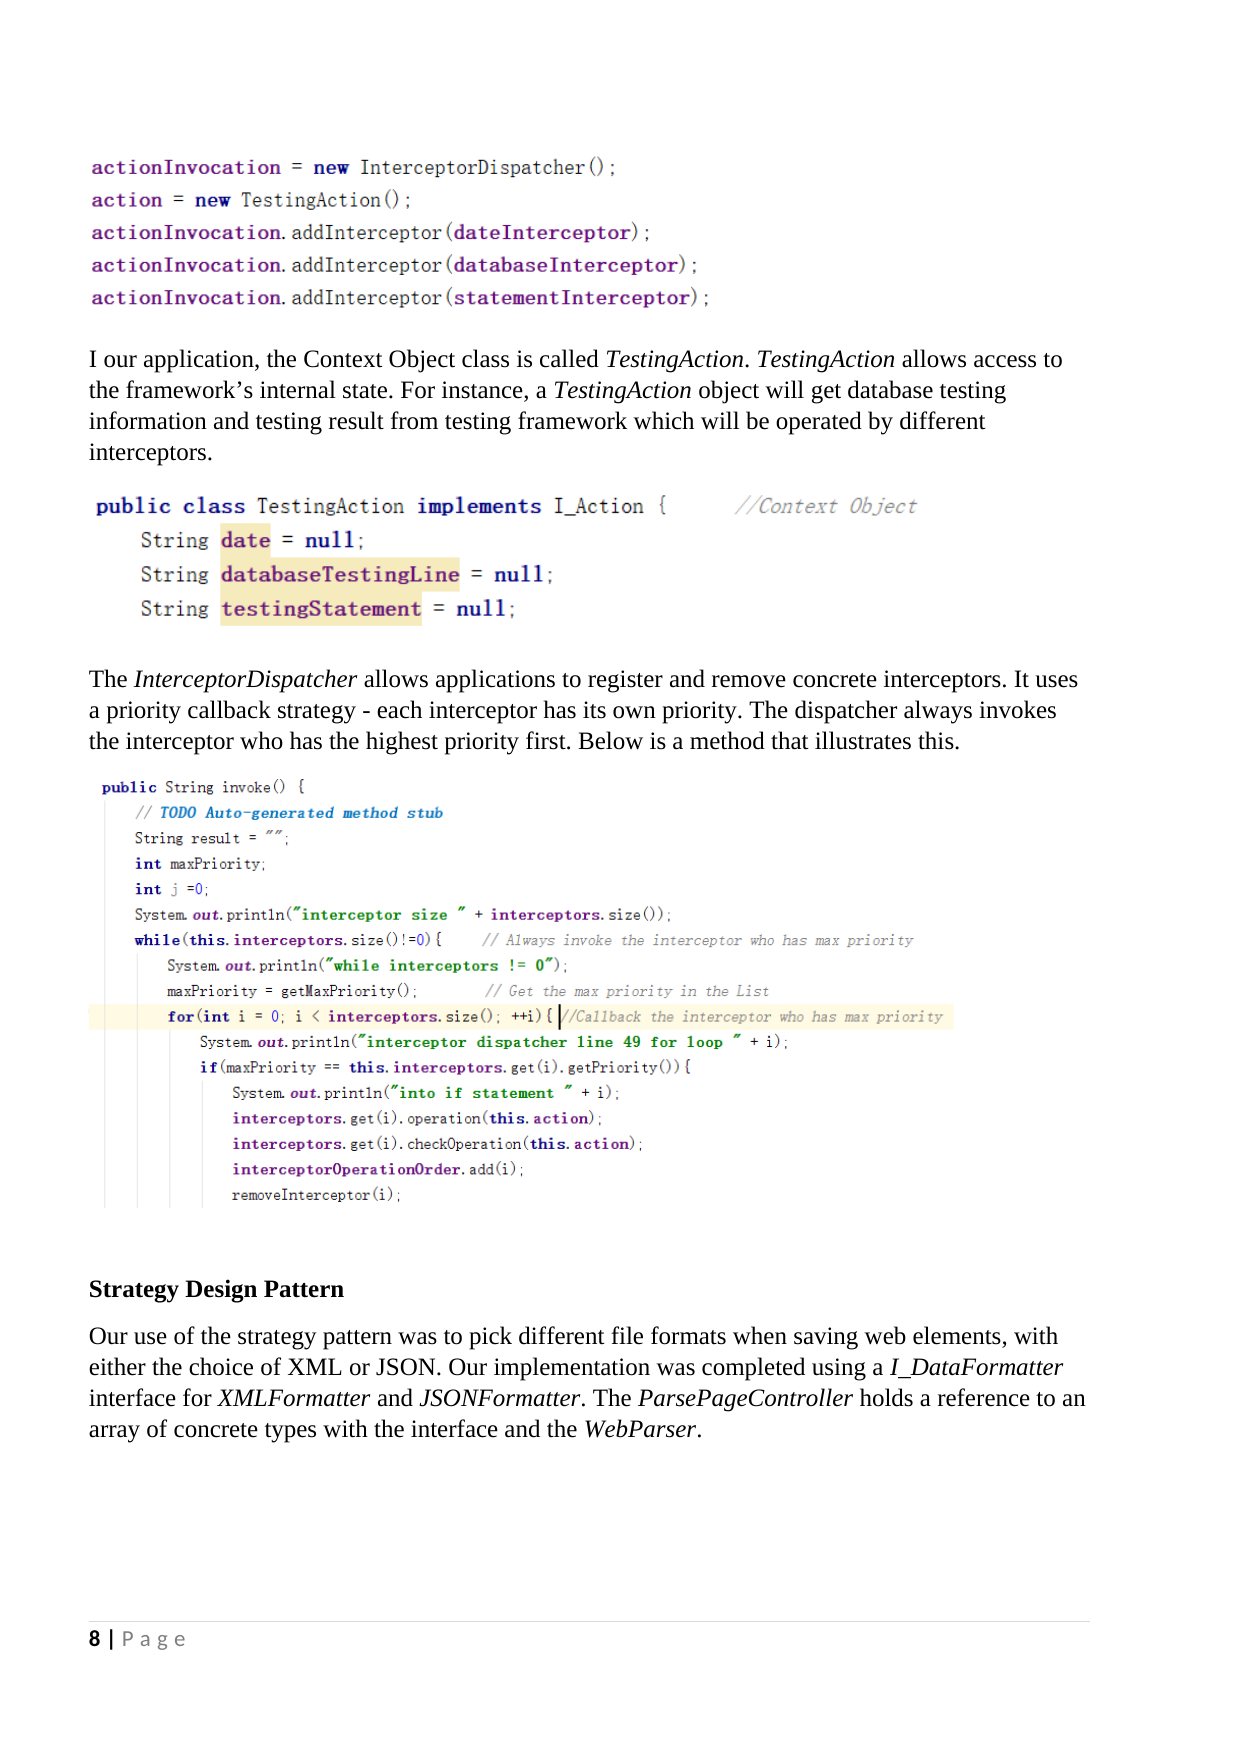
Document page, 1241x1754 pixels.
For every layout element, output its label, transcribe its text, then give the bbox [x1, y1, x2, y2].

picture [88, 485, 954, 645]
text The InterceptorDispatcher allows applications to register and remove concrete interceptors. It uses a priority callback strategy - each interceptor has its own priority. The dispatcher always invokes the interceptor who has the highest priority first. Below is a method that illustrates this. [89, 664, 1090, 754]
text Strategy Design Pattern [89, 1274, 1090, 1302]
picture [88, 773, 954, 1208]
text Our use of the strategy pattern was to pick different file formats when saving web elements, with either the choice of XML or JSON. Our implementation was completed using a I_DataFormatter interface for XMLFormatter and JSONFormatter. The ParsePageController holds a reference to an array of concrete types with the interface and the WebParser. [89, 1321, 1090, 1443]
picture [88, 150, 759, 326]
text I our application, the Context Object class is called TestingAction. TestingAction allows access to the framework’s internal state. For instance, a TestingAction object will get database testing information and testing result from testing framework which will be operated by different interceptors. [89, 344, 1090, 466]
